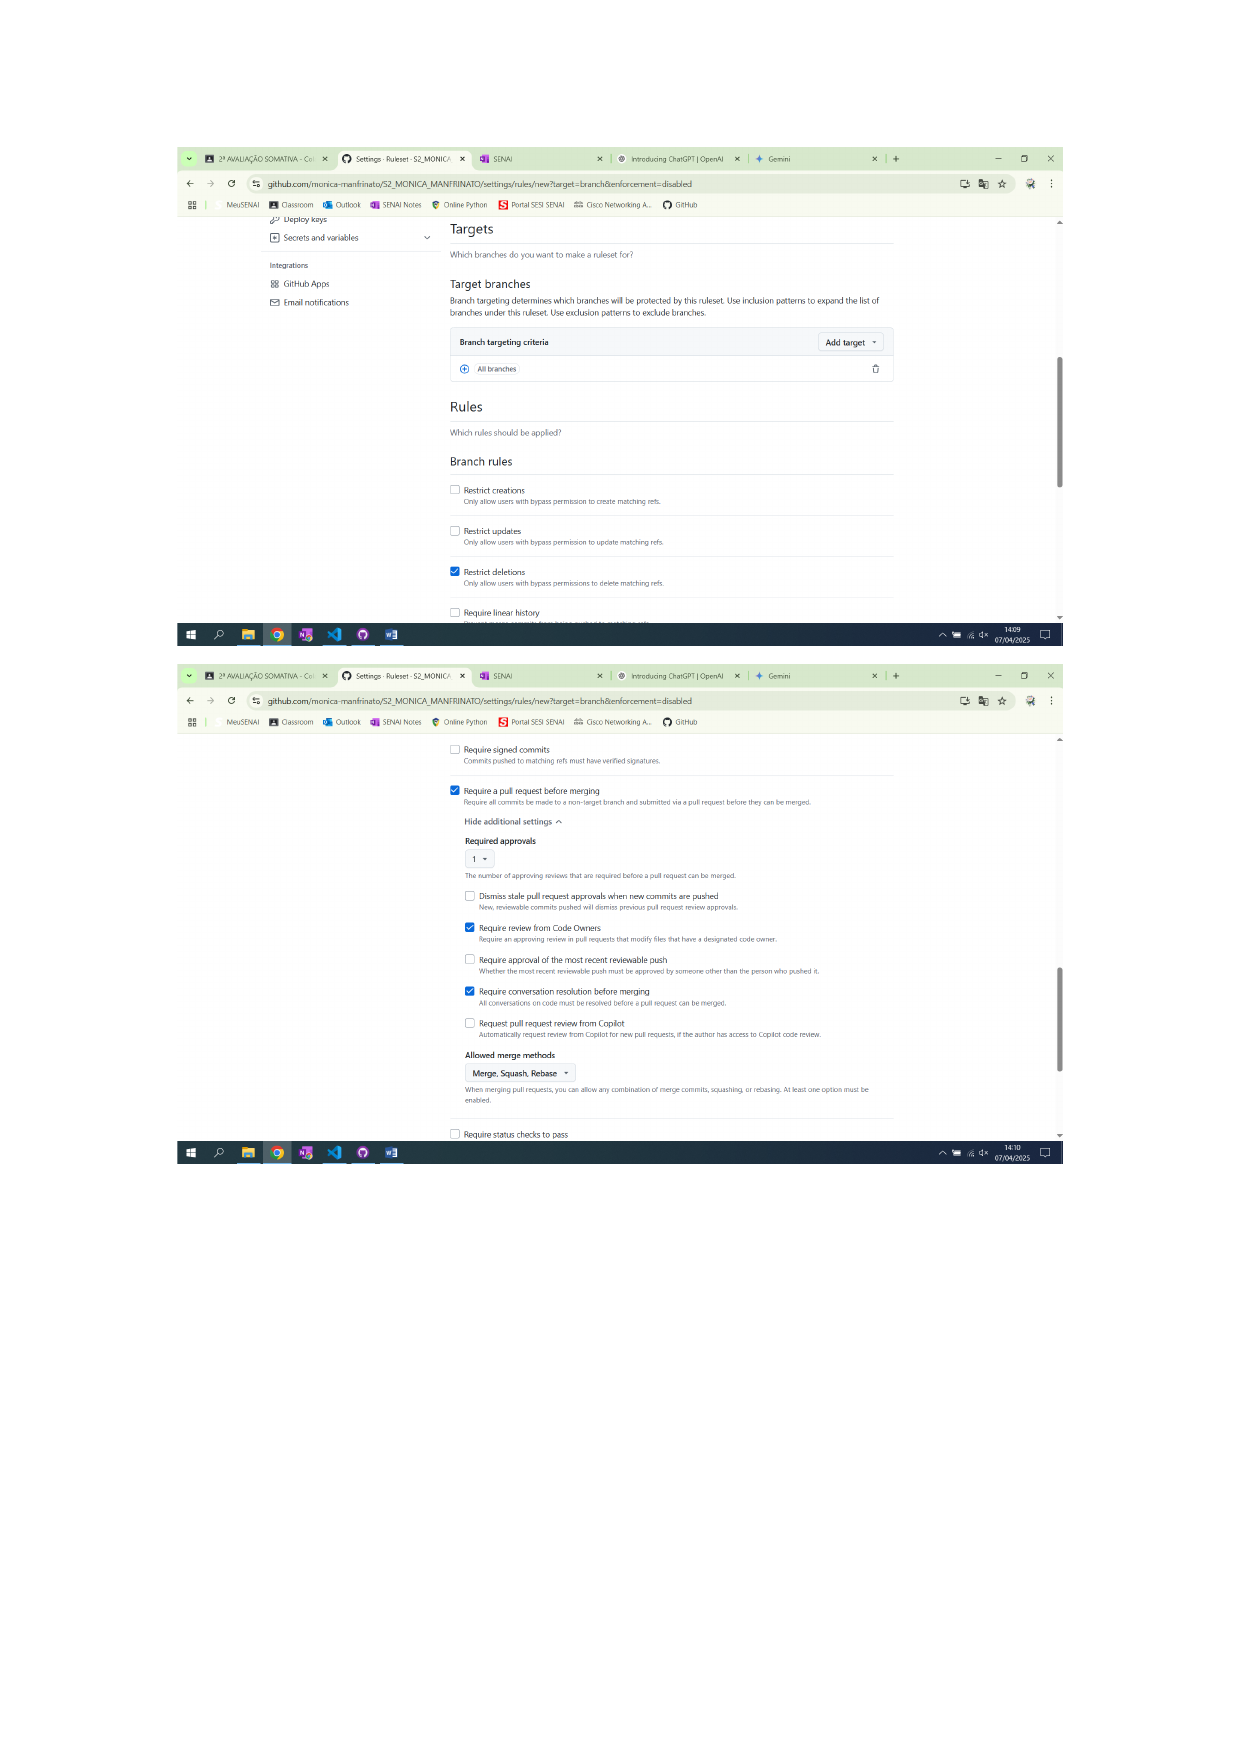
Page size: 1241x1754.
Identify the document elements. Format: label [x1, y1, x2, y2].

picture [177, 147, 1063, 646]
picture [177, 664, 1063, 1164]
